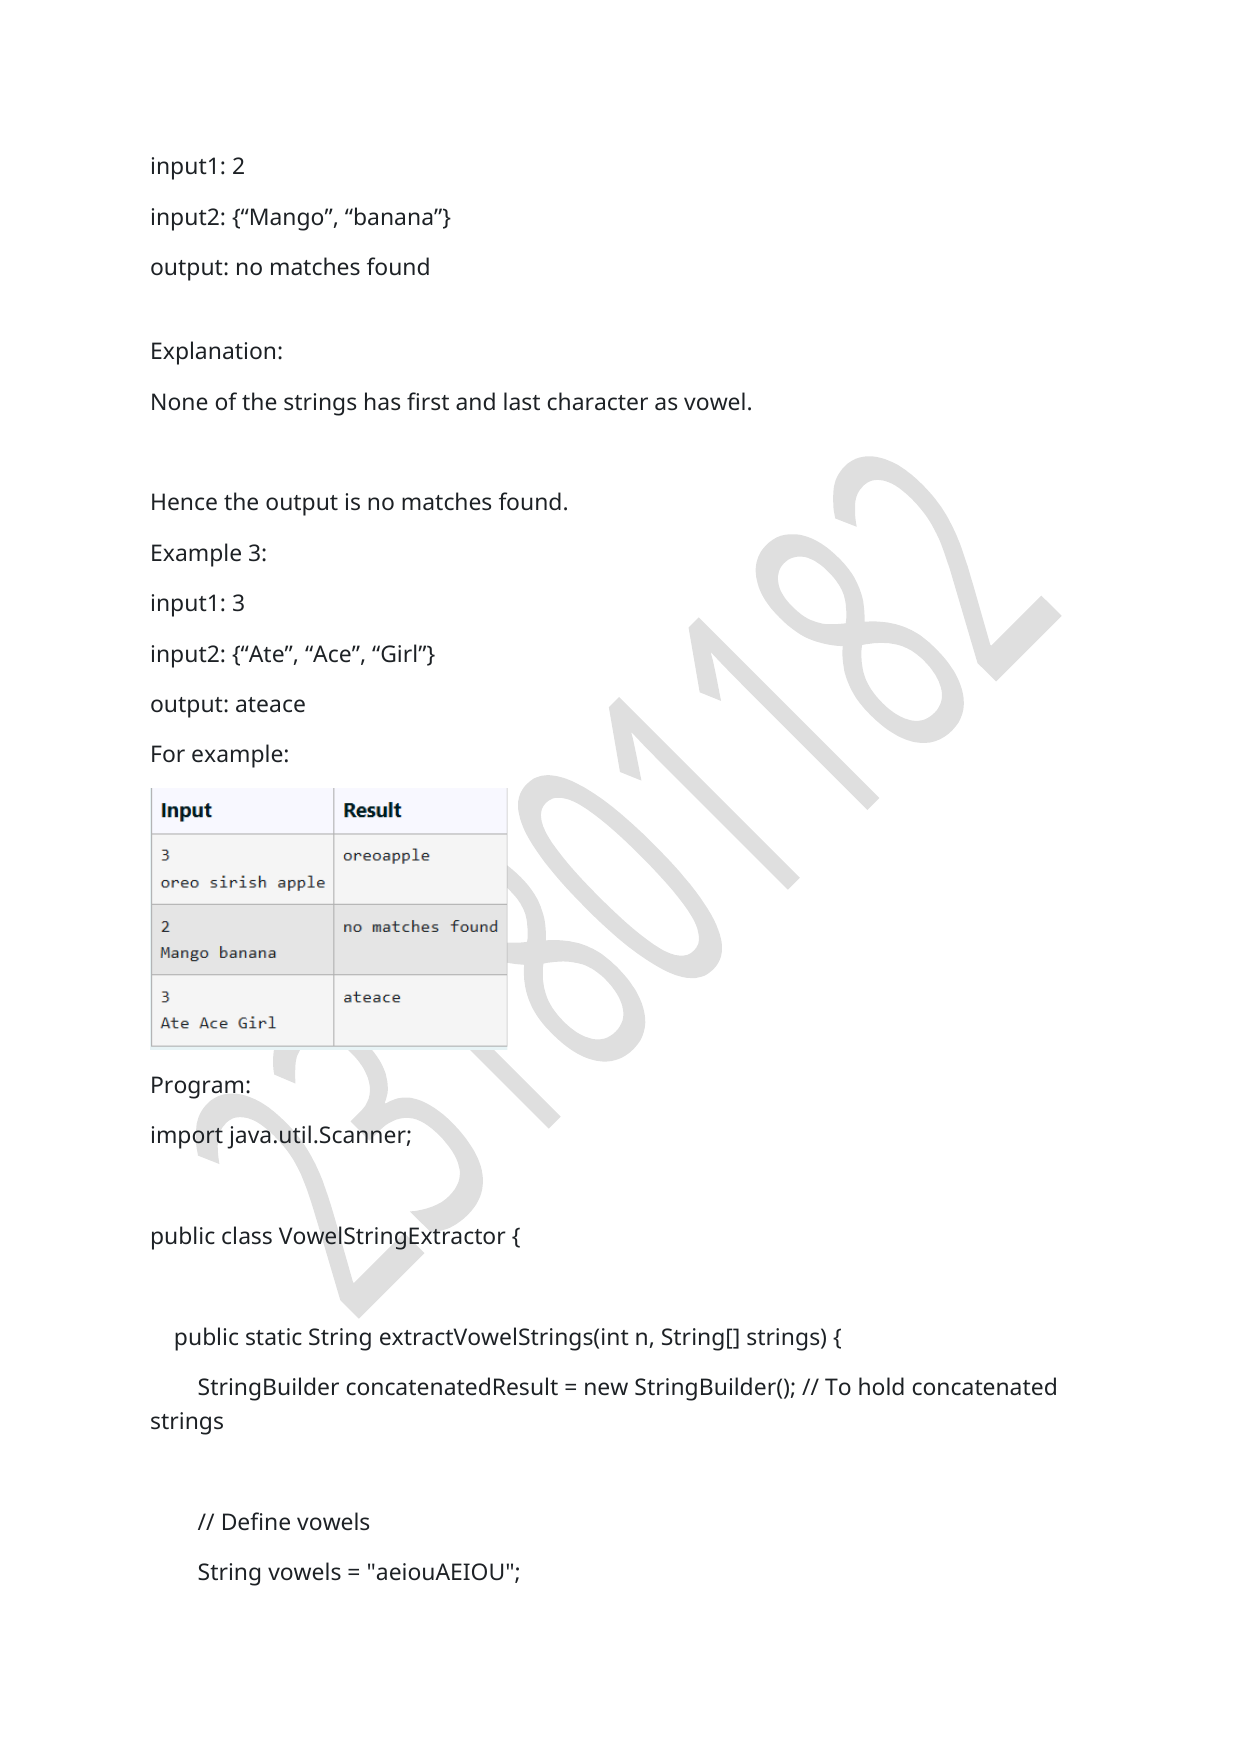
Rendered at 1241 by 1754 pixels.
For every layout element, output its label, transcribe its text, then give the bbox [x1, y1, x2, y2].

text input1: 2 [150, 150, 1090, 181]
text input2: {“Mango”, “banana”} [150, 200, 1090, 232]
text // Define vowels [150, 1506, 1090, 1537]
text public static String extractVowelStrings(int n, String[] strings) { [150, 1321, 1090, 1352]
text Hence the output is no matches found. [150, 486, 1090, 517]
text For example: [150, 738, 1090, 769]
text input2: {“Ate”, “Ace”, “Girl”} [150, 637, 1090, 669]
text None of the strings has first and last character as vowel. [150, 385, 1090, 417]
text input1: 3 [150, 587, 1090, 618]
text StringBuilder concatenatedResult = new StringBuilder(); // To hold concatenated strings [150, 1371, 1090, 1436]
picture [150, 788, 508, 1050]
text String vowels = "aeiouAEIOU"; [150, 1556, 1090, 1587]
text Example 3: [150, 537, 1090, 568]
text import java.util.Scanner; [150, 1119, 1090, 1150]
text output: ateace [150, 688, 1090, 719]
text Explanation: [150, 335, 1090, 366]
text output: no matches found [150, 251, 1090, 316]
text public class VowelStringExtractor { [150, 1220, 1090, 1251]
text Program: [150, 1068, 1090, 1100]
